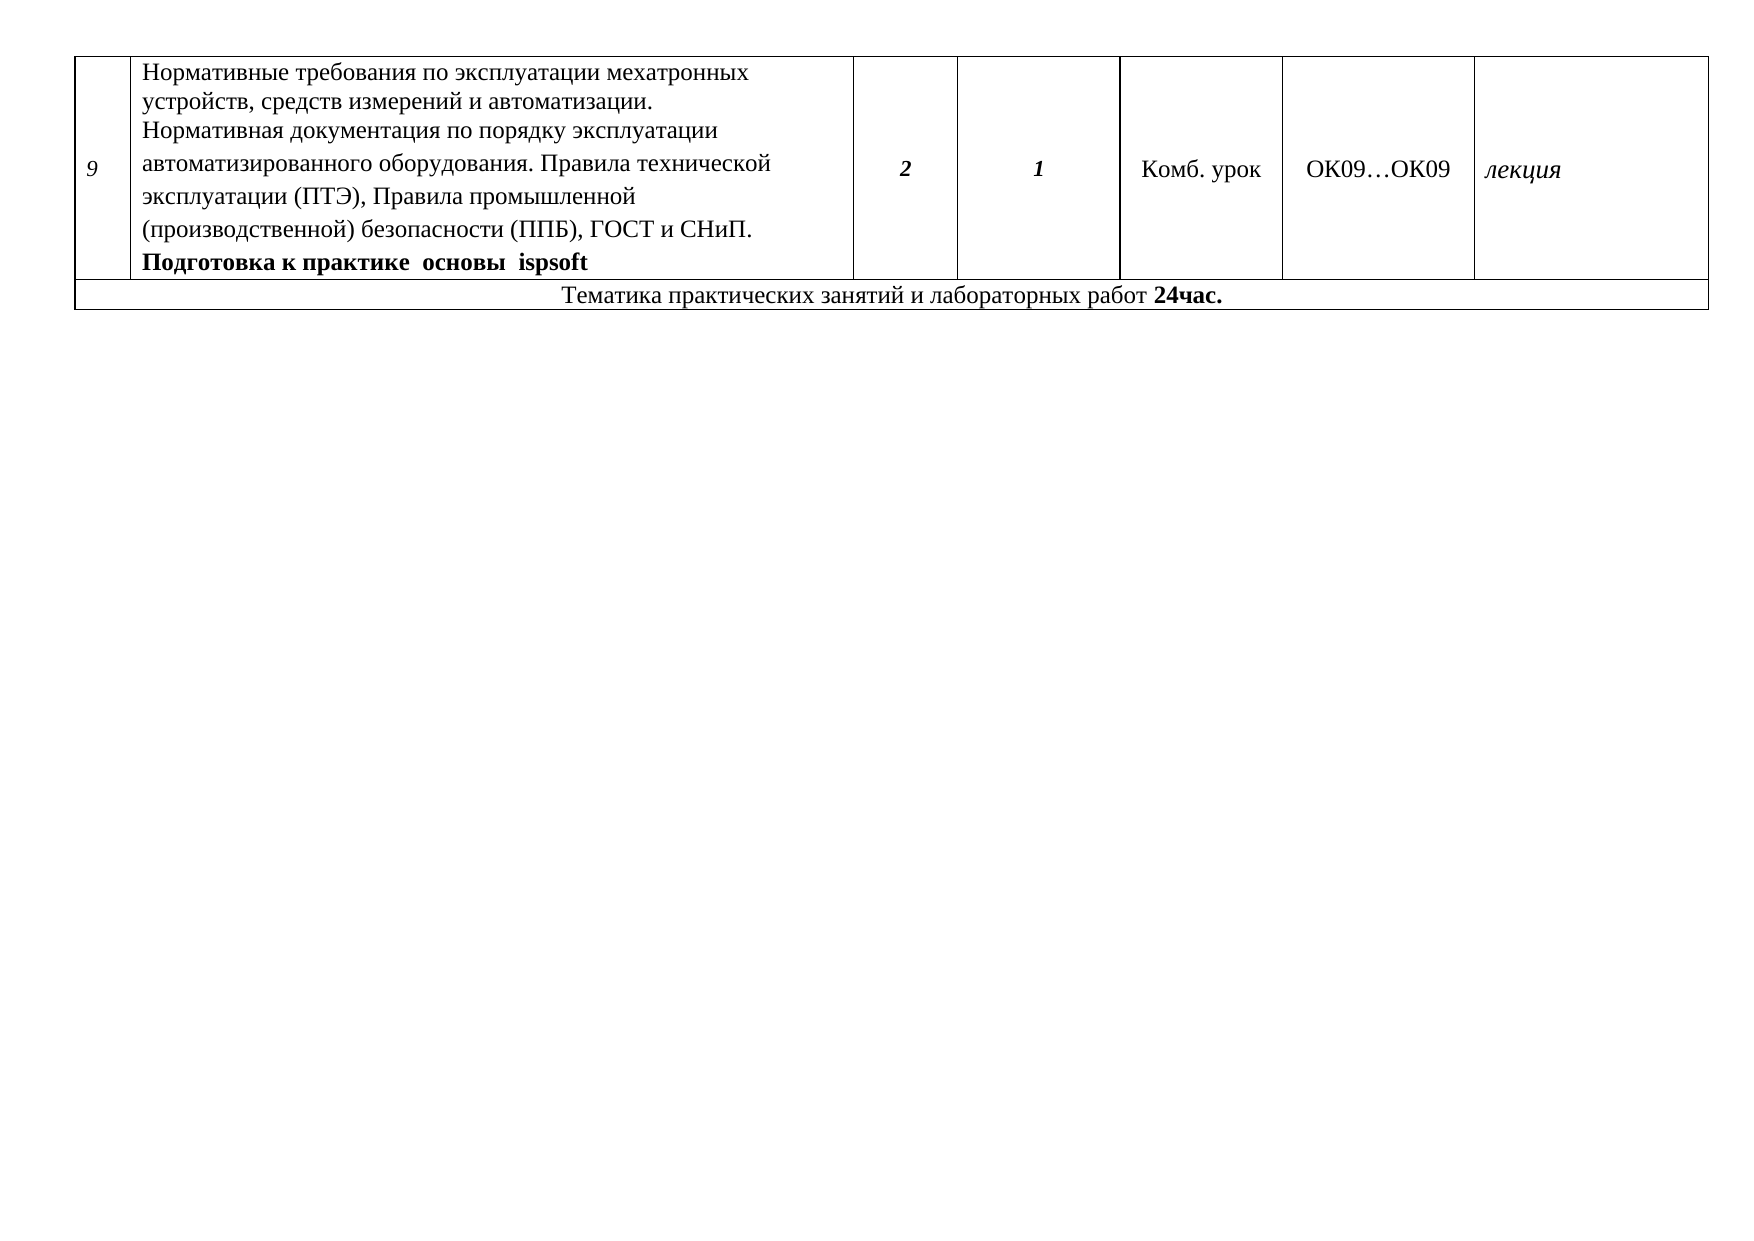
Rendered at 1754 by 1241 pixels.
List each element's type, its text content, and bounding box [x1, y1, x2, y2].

table_cell 1 [958, 57, 1119, 279]
table_cell Нормативные требования по эксплуатации мехатронных устройств, средств измерений и автоматизации. Нормативная документация по порядку эксплуатации автоматизированного оборудования. Правила технической эксплуатации (ПТЭ), Правила промышленной (производственной) безопасности (ППБ), ГОСТ и СНиП. Подготовка к практике основы ispsoft [131, 57, 853, 279]
table_cell 2 [854, 57, 957, 279]
table_cell Комб. урок [1121, 57, 1282, 279]
table_cell 9 [76, 57, 130, 279]
table_cell Тематика практических занятий и лабораторных работ 24час. [76, 280, 1708, 309]
table_cell ОК09…ОК09 [1283, 57, 1474, 279]
table_cell лекция [1475, 57, 1708, 279]
